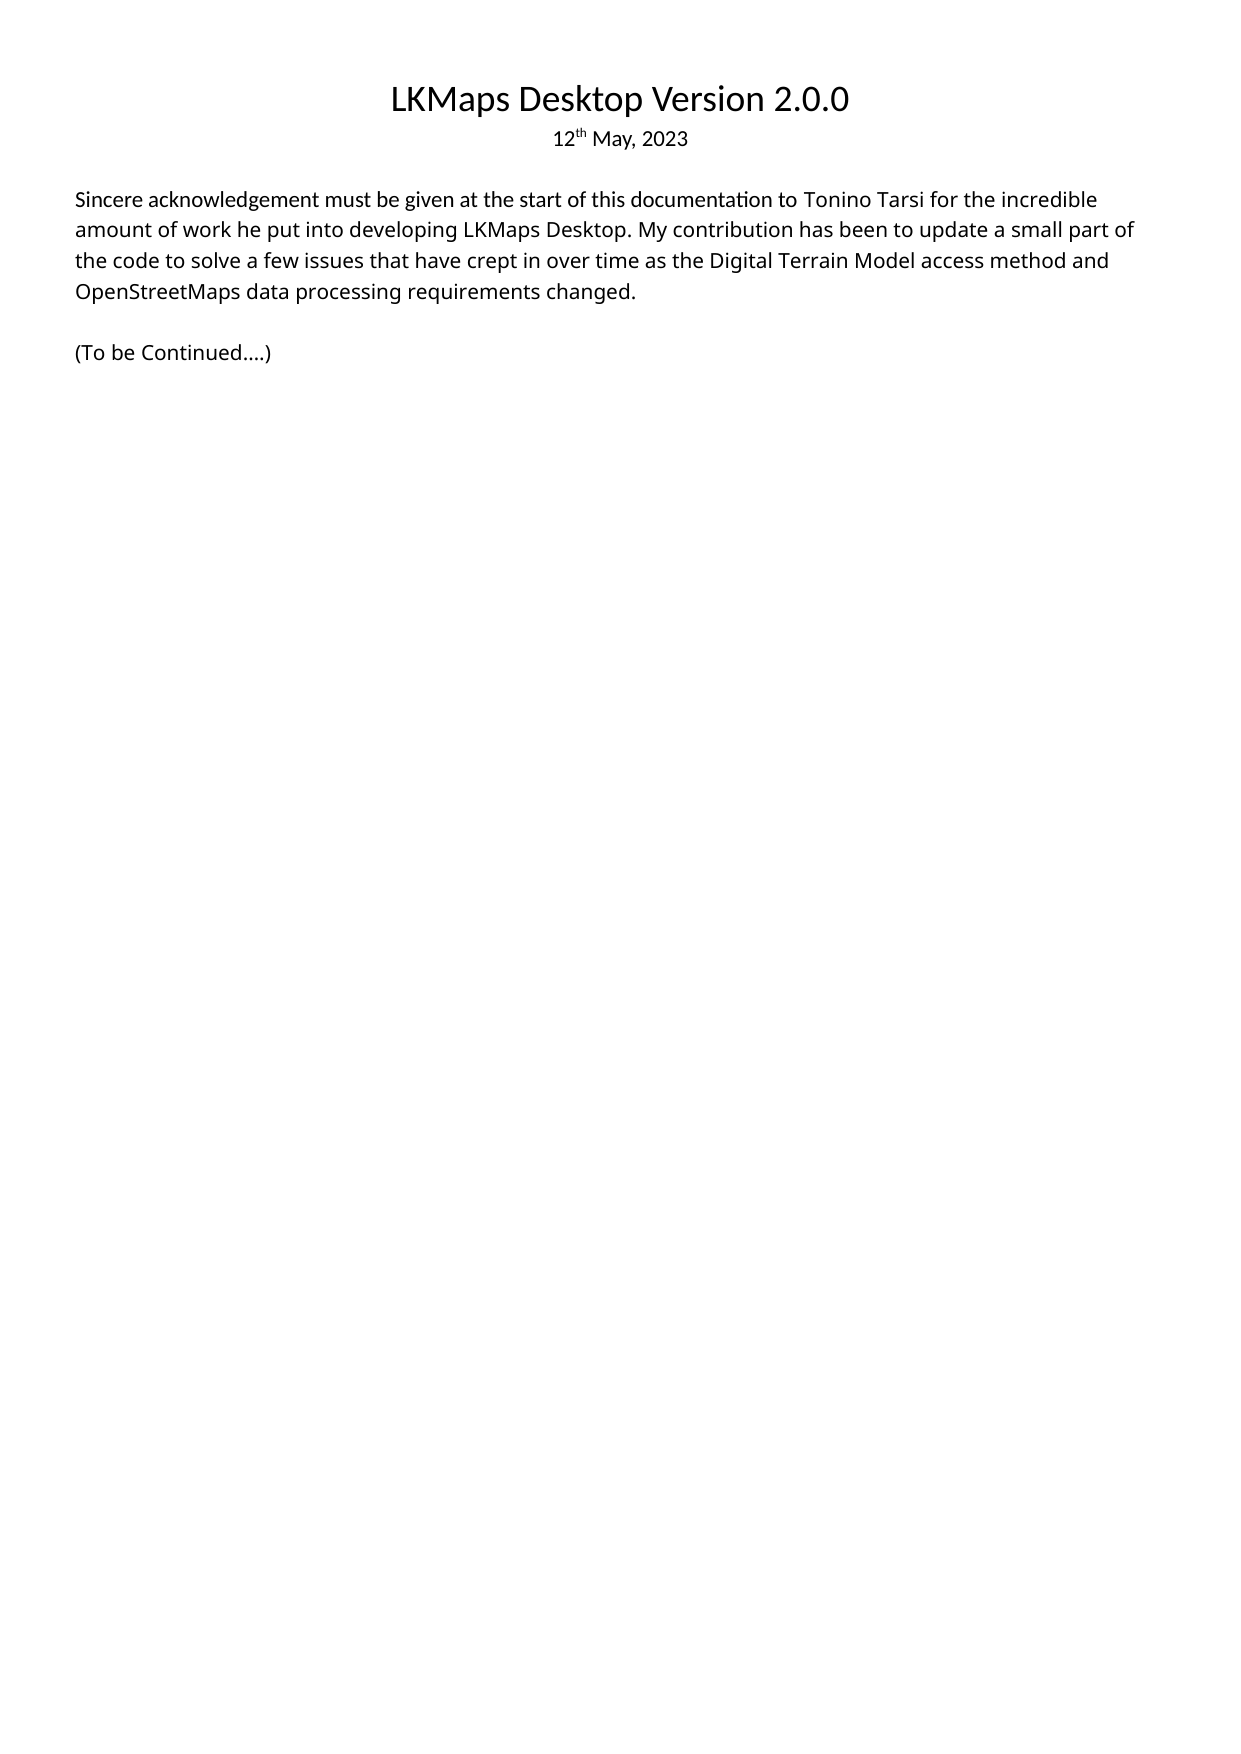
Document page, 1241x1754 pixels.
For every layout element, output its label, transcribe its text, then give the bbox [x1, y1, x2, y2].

text 12th May, 2023 [75, 124, 1165, 152]
text LKMaps Desktop Version 2.0.0 [75, 75, 1165, 121]
text (To be Continued….) [75, 338, 1165, 366]
text Sincere acknowledgement must be given at the start of this documentation to Tonino Tarsi for the incredible amount of work he put into developing LKMaps Desktop. My contribution has been to update a small part of the code to solve a few issues that have crept in over time as the Digital Terrain Model access method and OpenStreetMaps data processing requirements changed. [75, 185, 1165, 305]
